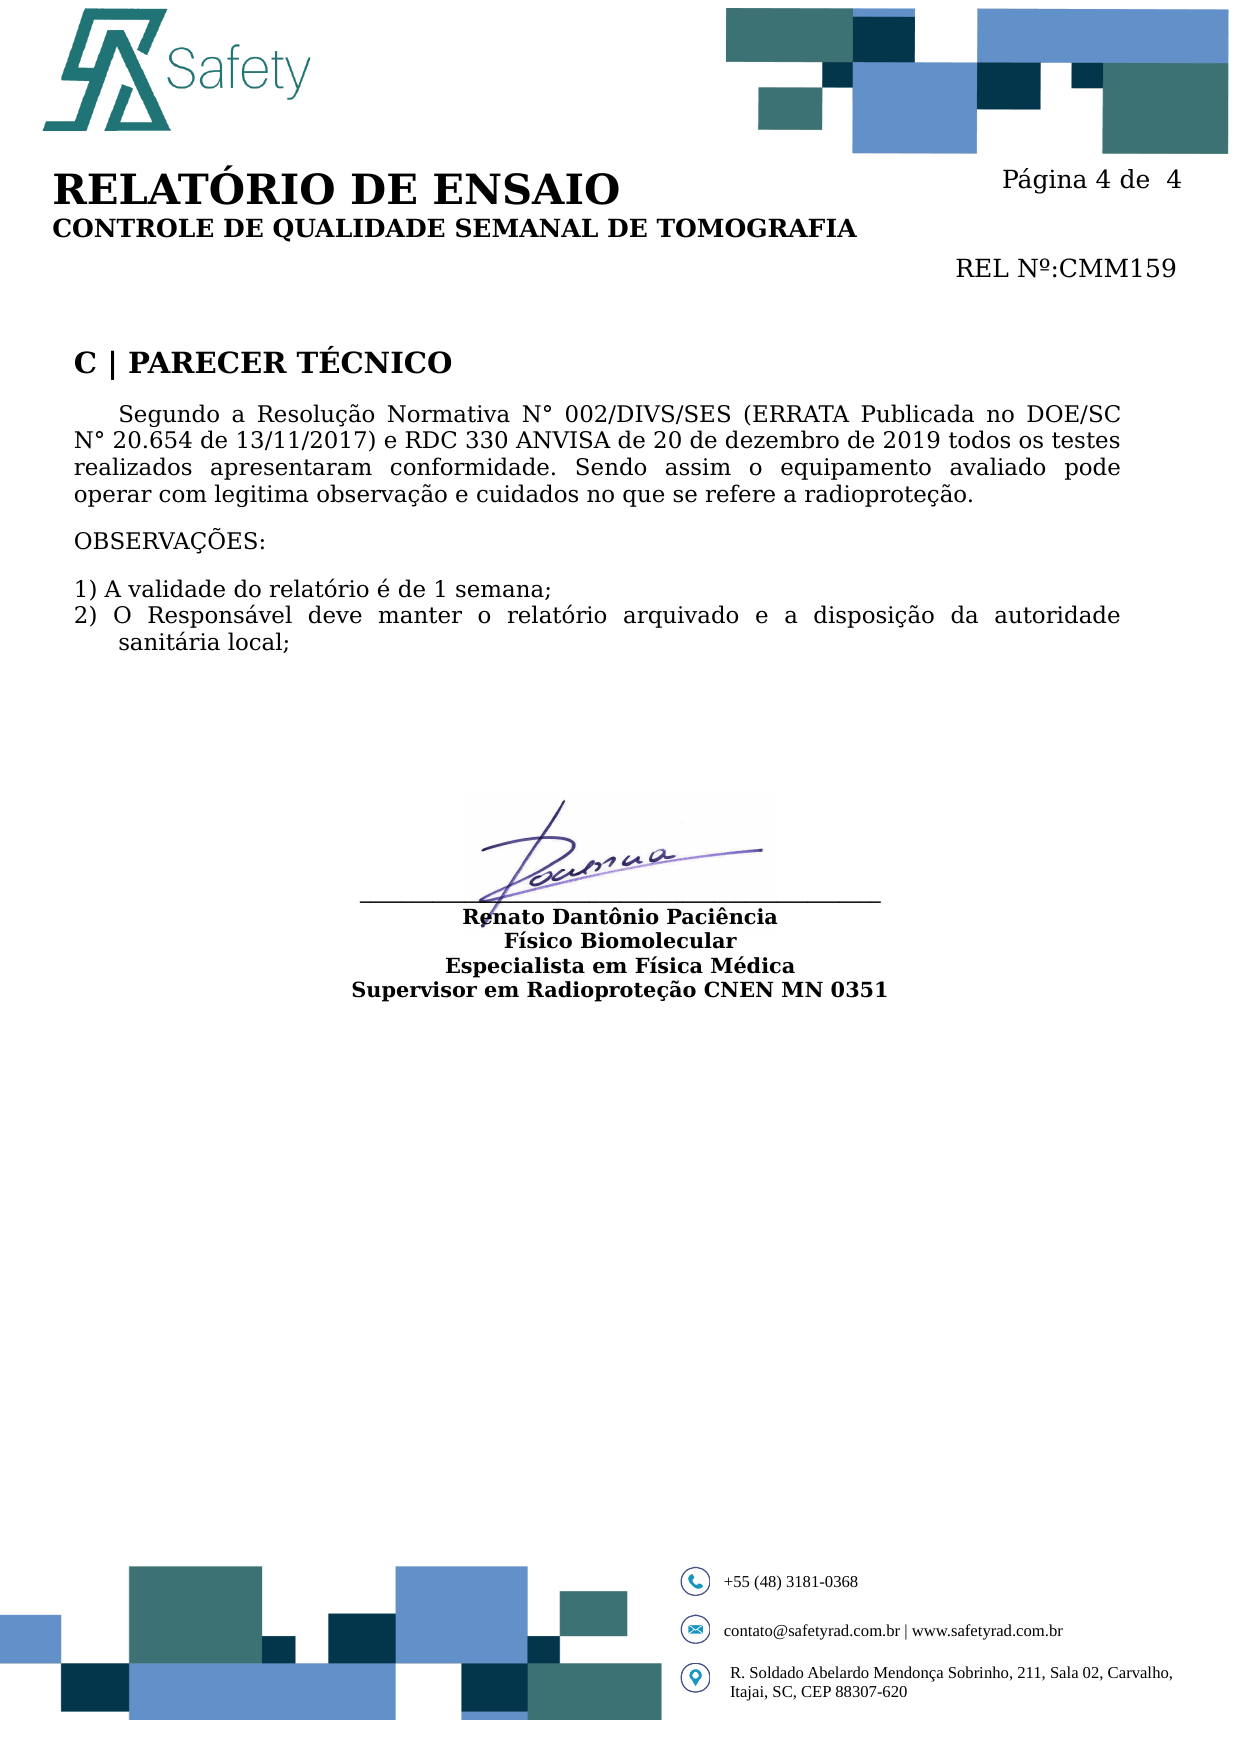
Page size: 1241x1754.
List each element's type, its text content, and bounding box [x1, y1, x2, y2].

picture [680, 1663, 710, 1693]
text Supervisor em Radioproteção CNEN MN 0351 [118, 978, 1122, 1002]
text C | PARECER TÉCNICO [74, 346, 1122, 380]
text 2) O Responsável deve manter o relatório arquivado e a disposição da autoridade sanitária local; [74, 602, 1122, 656]
text Físico Biomolecular [118, 929, 1122, 953]
text __________________________________________________ [118, 881, 1122, 904]
picture [464, 794, 776, 881]
picture [680, 1566, 710, 1596]
picture [0, 1566, 662, 1720]
text Renato Dantônio Paciência [118, 904, 1122, 929]
text OBSERVAÇÕES: [74, 528, 1122, 555]
text Especialista em Física Médica [118, 953, 1122, 978]
picture [680, 1614, 710, 1644]
text 1) A validade do relatório é de 1 semana; [74, 576, 1122, 602]
picture [725, 8, 1229, 154]
text Segundo a Resolução Normativa N° 002/DIVS/SES (ERRATA Publicada no DOE/SC N° 20.654 de 13/11/2017) e RDC 330 ANVISA de 20 de dezembro de 2019 todos os testes realizados apresentaram conformidade. Sendo assim o equipamento avaliado pode operar com legitima observação e cuidados no que se refere a radioproteção. [74, 401, 1122, 507]
picture [42, 8, 311, 131]
